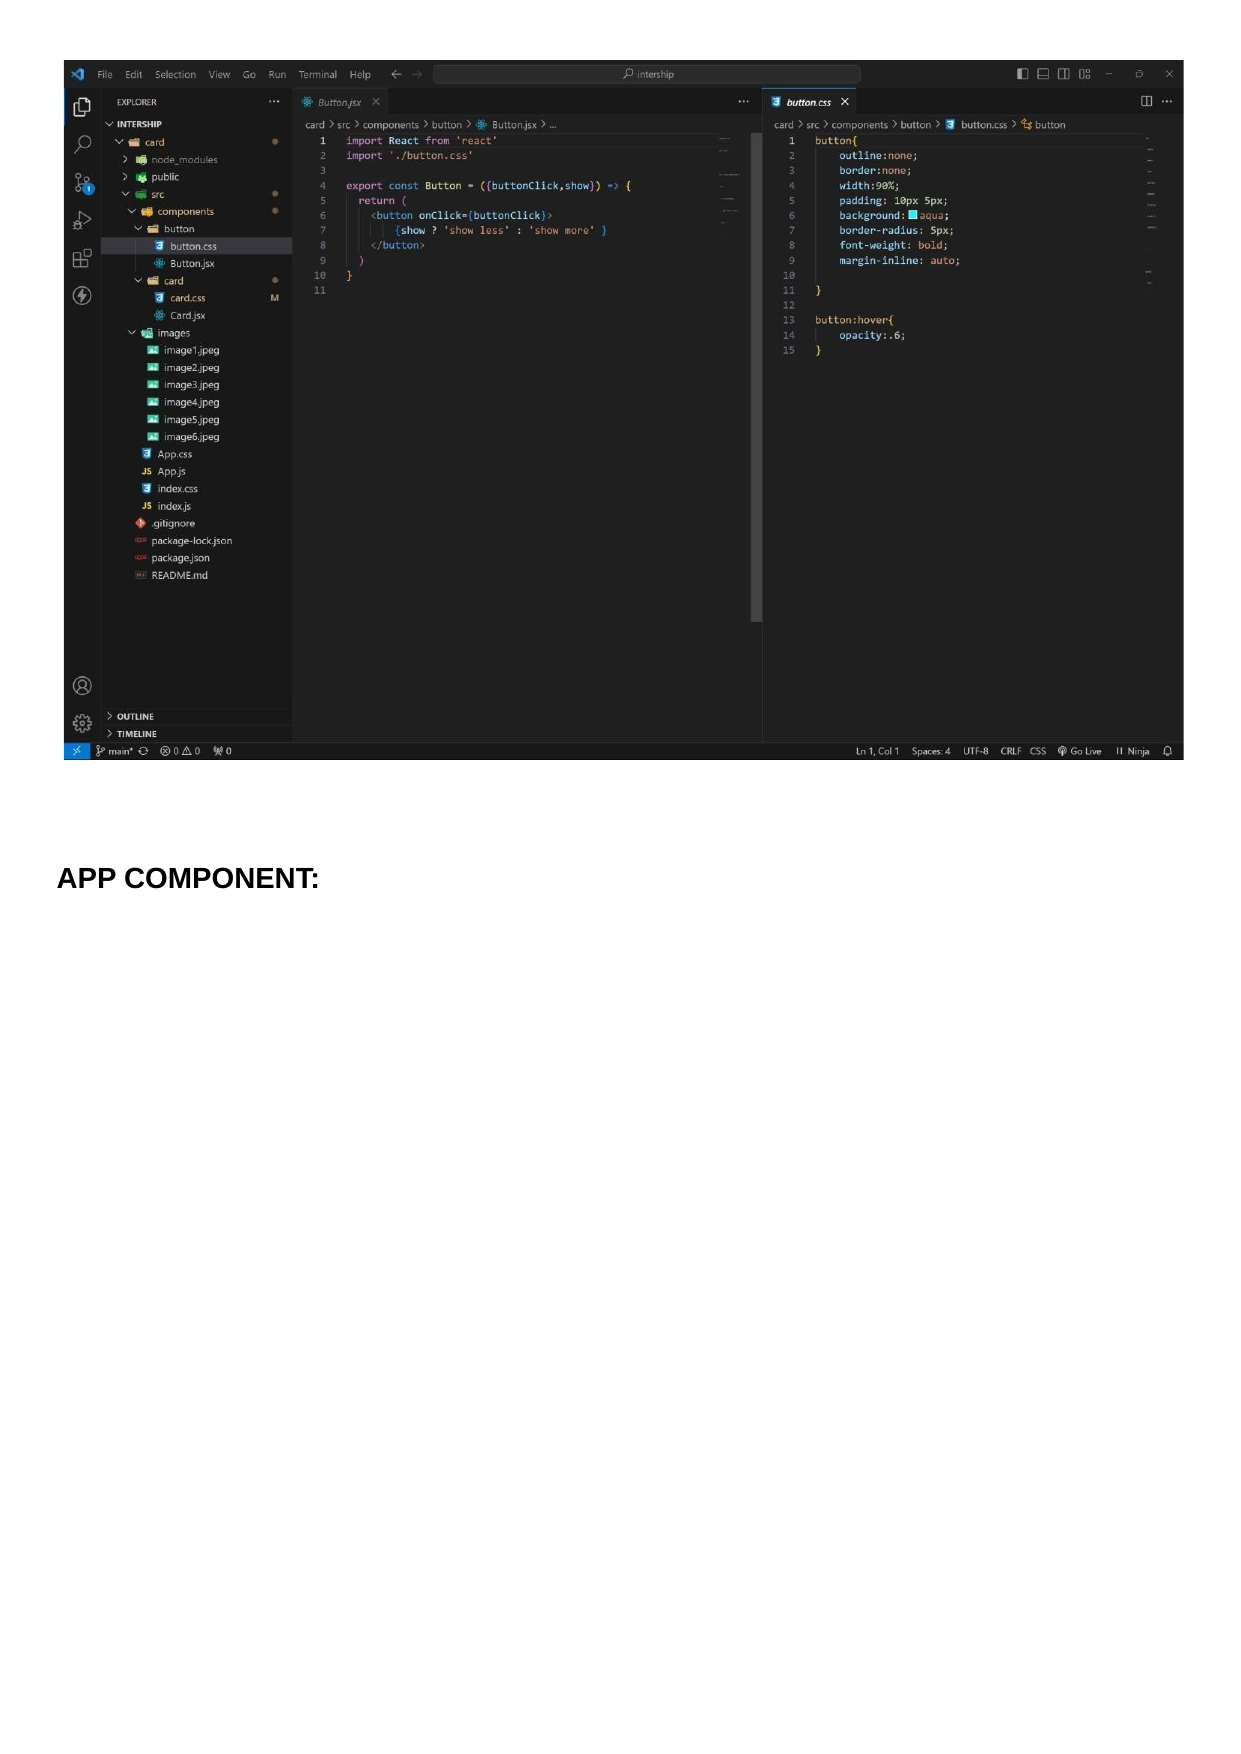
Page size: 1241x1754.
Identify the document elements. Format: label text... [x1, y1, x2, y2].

text APP COMPONENT: [56, 861, 1121, 894]
picture [63, 60, 1184, 760]
